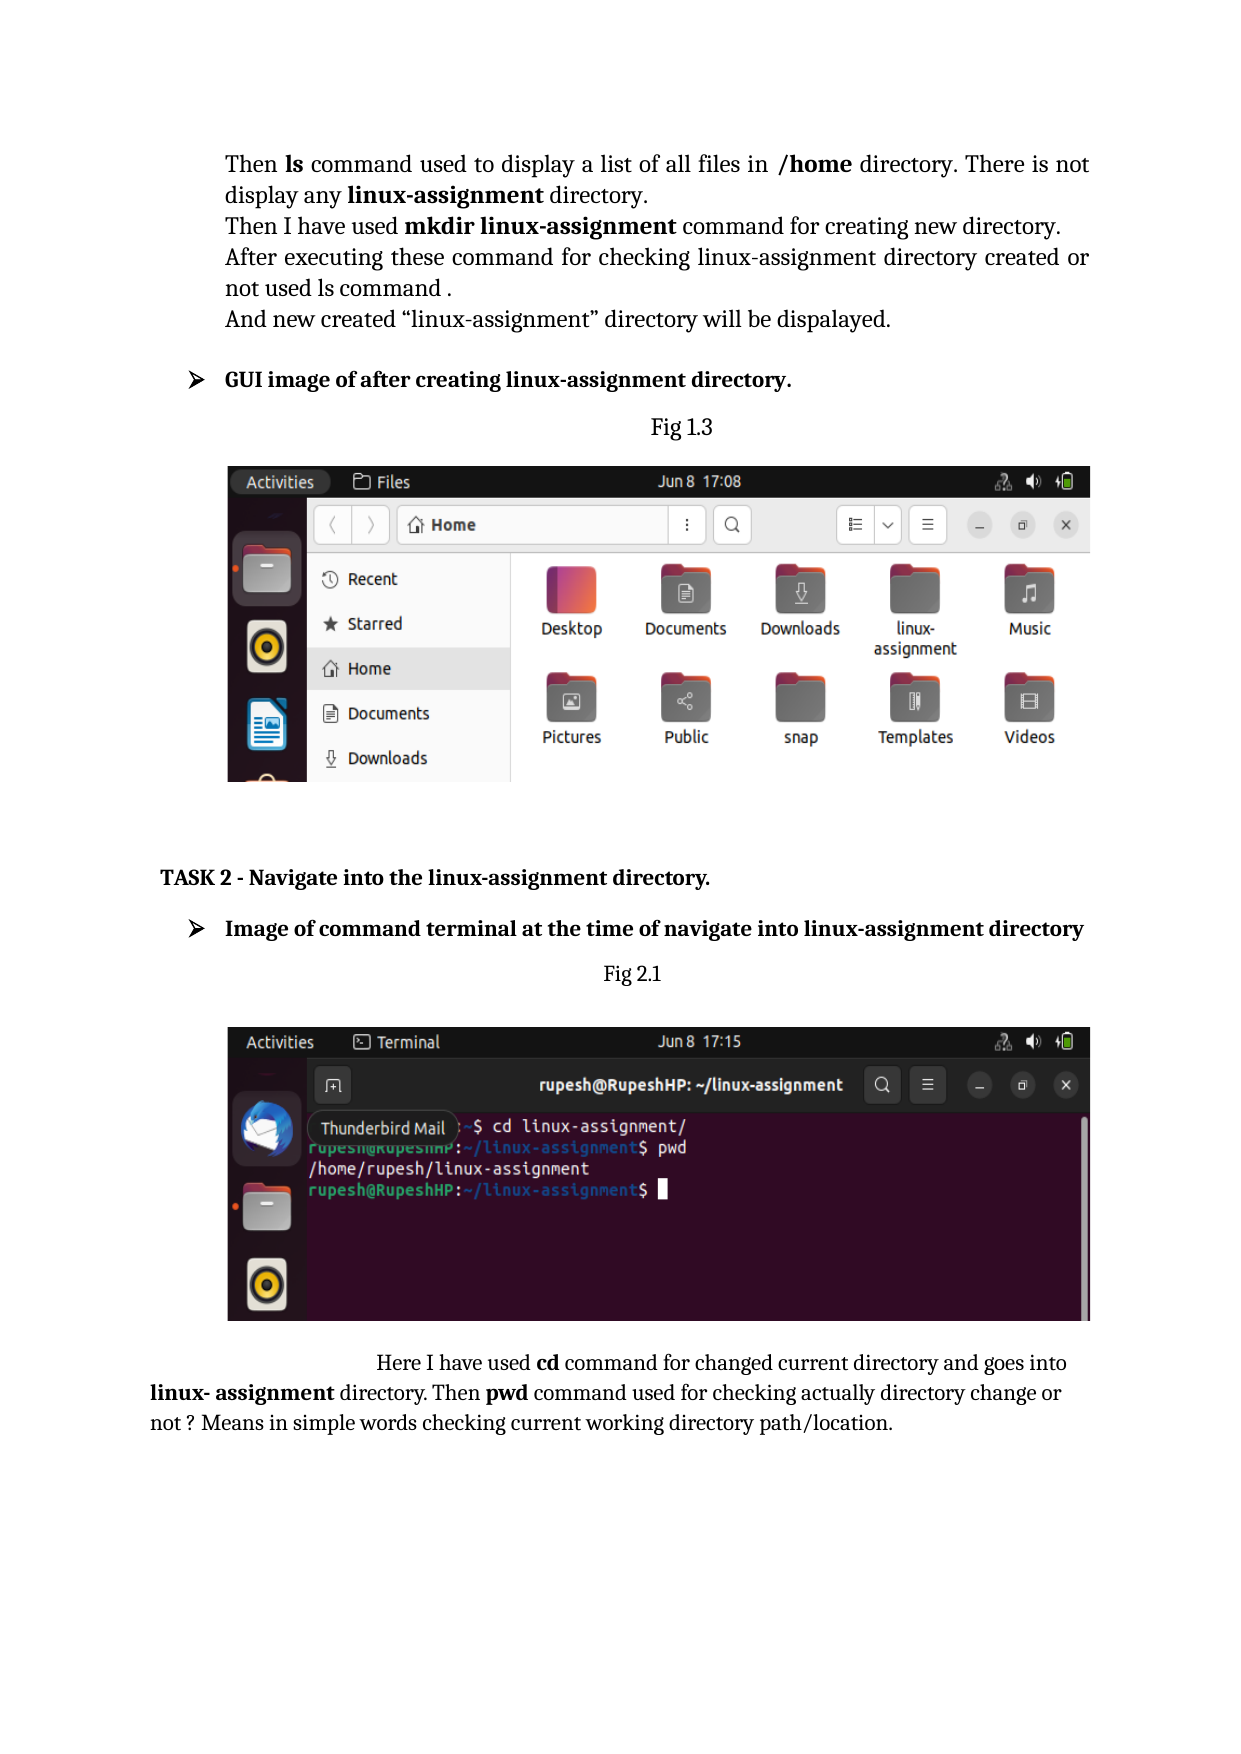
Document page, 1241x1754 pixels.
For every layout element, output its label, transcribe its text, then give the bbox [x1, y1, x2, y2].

list And new created “linux-assignment” directory will be dispalayed. [225, 305, 1090, 334]
text Fig 2.1 [150, 961, 1090, 987]
list Then ls command used to display a list of all files in /home directory. There is not display any linux-assignment directory. [225, 150, 1090, 210]
picture [227, 466, 1091, 782]
list Then I have used mkdir linux-assignment command for creating new directory. [225, 212, 1090, 241]
list Image of command terminal at the time of navigate into linux-assignment directory [187, 916, 1090, 942]
picture [227, 1027, 1091, 1321]
text Fig 1.3 [150, 412, 1090, 441]
list After executing these command for checking linux-assignment directory created or not used ls command . [225, 243, 1090, 303]
text TASK 2 - Navigate into the linux-assignment directory. [150, 865, 1090, 891]
list GUI image of after creating linux-assignment directory. [187, 367, 1090, 394]
